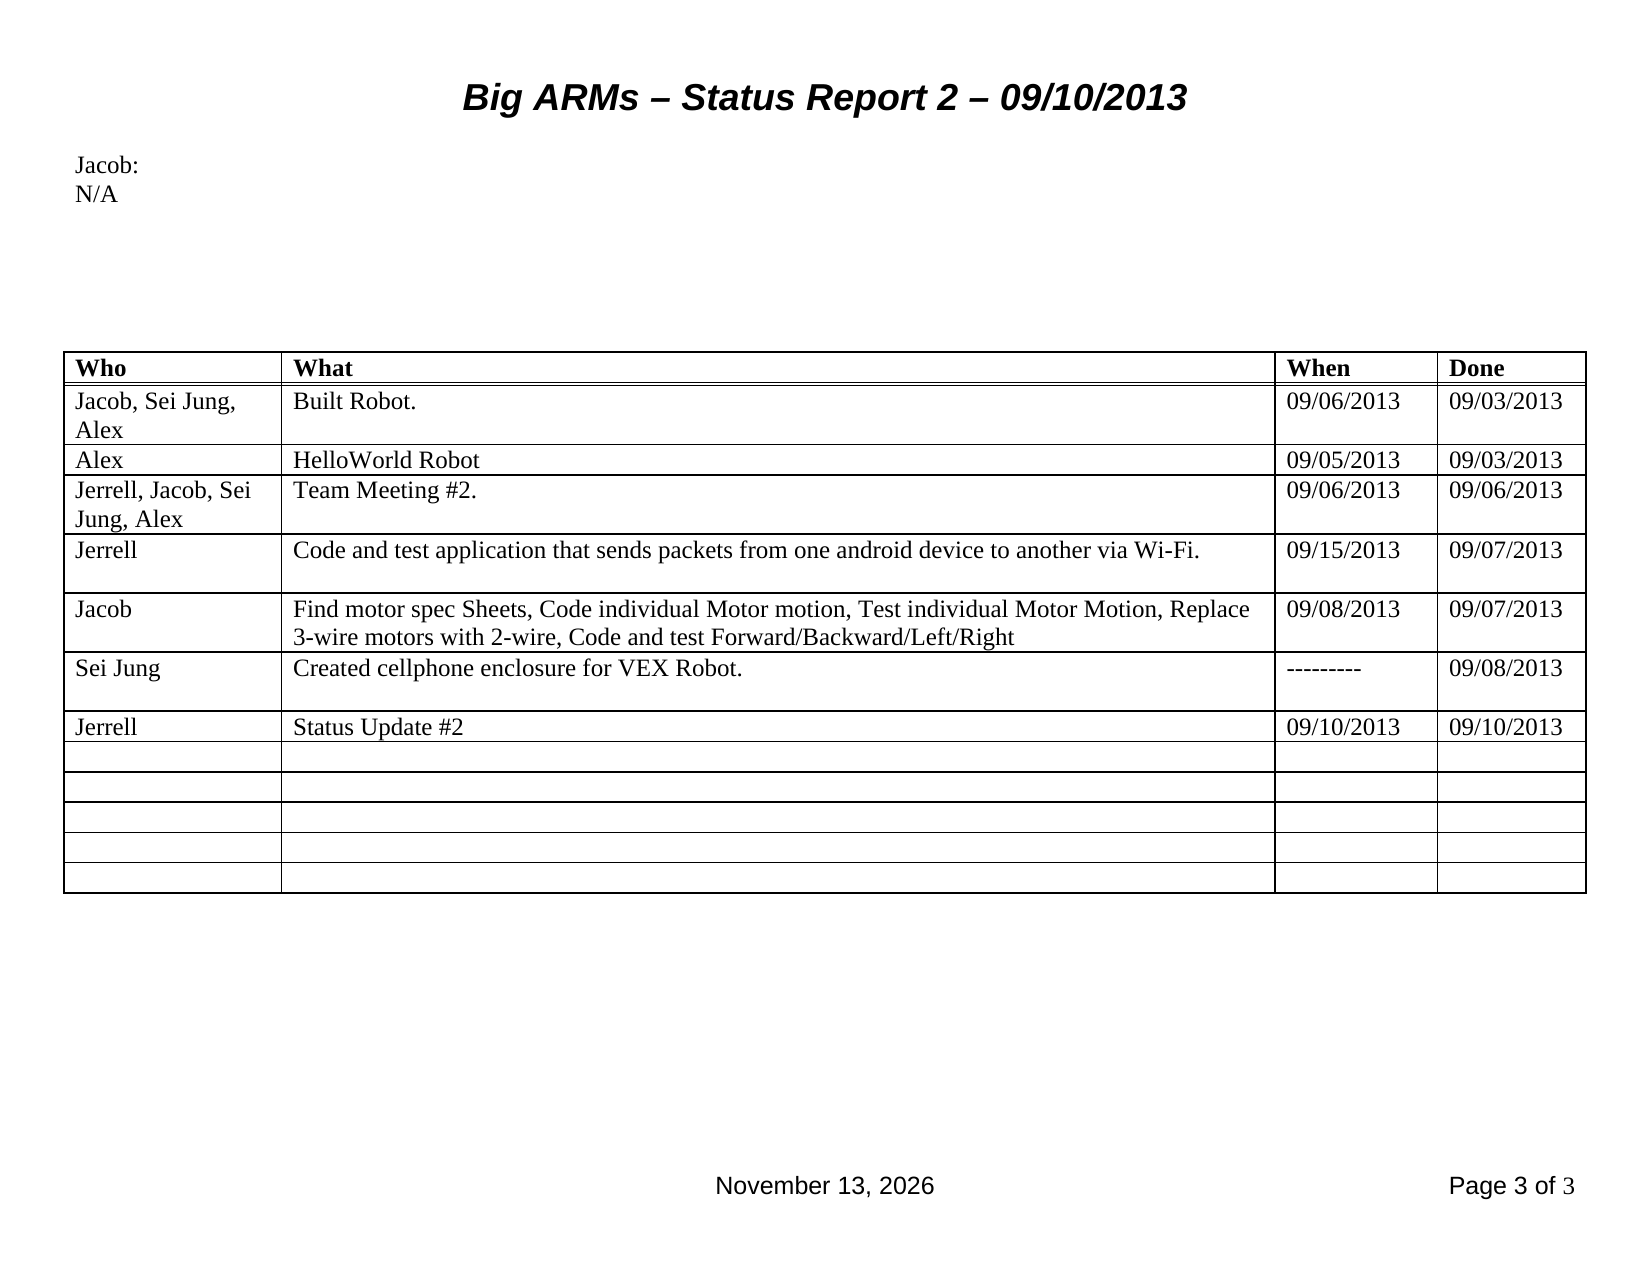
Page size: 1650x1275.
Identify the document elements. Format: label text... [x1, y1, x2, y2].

table_header When [1276, 353, 1437, 382]
table_cell 09/03/2013 [1438, 445, 1585, 474]
table_cell Jerrell [65, 712, 281, 741]
table_cell [1438, 742, 1585, 771]
table_cell 09/07/2013 [1438, 594, 1585, 651]
table_cell [1438, 833, 1585, 862]
table_cell [1438, 803, 1585, 832]
table_cell Sei Jung [65, 653, 281, 710]
table_cell HelloWorld Robot [282, 445, 1274, 474]
table_cell [65, 803, 281, 832]
table_cell Alex [65, 445, 281, 474]
table_cell Jacob, Sei Jung, Alex [65, 386, 281, 444]
table_cell [282, 863, 1274, 892]
table_cell [65, 742, 281, 771]
table_cell Find motor spec Sheets, Code individual Motor motion, Test individual Motor Motion, Replace 3-wire motors with 2-wire, Code and test Forward/Backward/Left/Right [282, 594, 1274, 651]
table_cell Built Robot. [282, 386, 1274, 444]
table_cell 09/05/2013 [1276, 445, 1437, 474]
text N/A [75, 179, 1575, 207]
table_cell [1276, 833, 1437, 862]
table_header What [282, 353, 1274, 382]
table_cell 09/06/2013 [1276, 386, 1437, 444]
table_cell [1276, 773, 1437, 801]
table_cell 09/08/2013 [1438, 653, 1585, 710]
table_cell Code and test application that sends packets from one android device to another via Wi-Fi. [282, 535, 1274, 592]
table_cell [282, 833, 1274, 862]
table_cell [282, 773, 1274, 801]
table_cell 09/07/2013 [1438, 535, 1585, 592]
table_header Done [1438, 353, 1585, 382]
table_cell 09/06/2013 [1276, 476, 1437, 533]
table_cell [1438, 773, 1585, 801]
table_cell --------- [1276, 653, 1437, 710]
table_cell 09/10/2013 [1438, 712, 1585, 741]
table_cell 09/06/2013 [1438, 476, 1585, 533]
table_cell Team Meeting #2. [282, 476, 1274, 533]
table_cell Created cellphone enclosure for VEX Robot. [282, 653, 1274, 710]
table_cell [65, 773, 281, 801]
table_cell [1438, 863, 1585, 892]
table_cell [65, 833, 281, 862]
table_cell [65, 863, 281, 892]
table_cell [1276, 803, 1437, 832]
table_cell Jerrell [65, 535, 281, 592]
table_cell 09/10/2013 [1276, 712, 1437, 741]
table_cell [1276, 863, 1437, 892]
table_cell 09/15/2013 [1276, 535, 1437, 592]
table_header Who [65, 353, 281, 382]
table_cell Jacob [65, 594, 281, 651]
table_cell 09/08/2013 [1276, 594, 1437, 651]
table_cell [282, 803, 1274, 832]
table_cell [1276, 742, 1437, 771]
table_cell Jerrell, Jacob, Sei Jung, Alex [65, 476, 281, 533]
table_cell [282, 742, 1274, 771]
table_cell 09/03/2013 [1438, 386, 1585, 444]
text Jacob: [75, 150, 1575, 179]
table_cell Status Update #2 [282, 712, 1274, 741]
